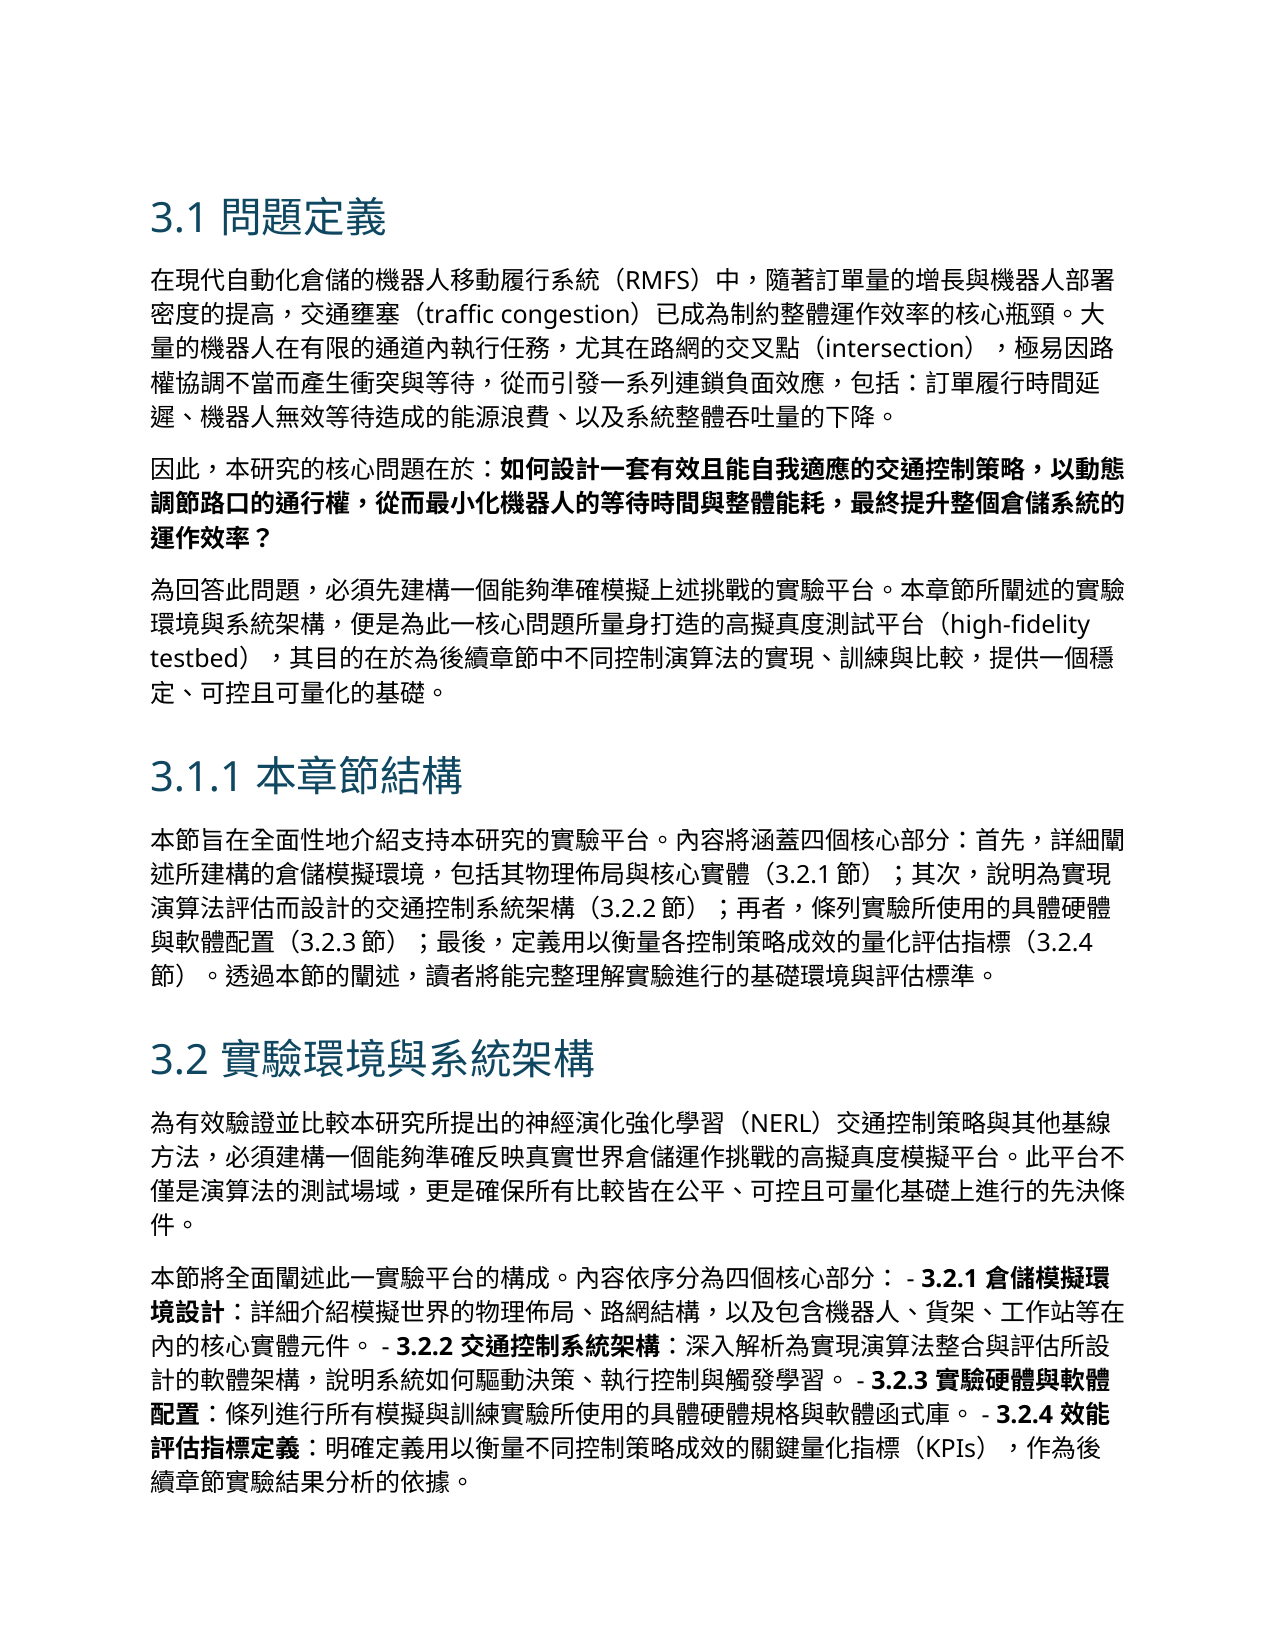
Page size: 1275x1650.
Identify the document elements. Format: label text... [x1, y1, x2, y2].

text 為回答此問題，必須先建構一個能夠準確模擬上述挑戰的實驗平台。本章節所闡述的實驗環境與系統架構，便是為此一核心問題所量身打造的高擬真度測試平台（high-fidelity testbed），其目的在於為後續章節中不同控制演算法的實現、訓練與比較，提供一個穩定、可控且可量化的基礎。 [150, 573, 1125, 709]
subtitle 3.1.1 本章節結構 [150, 747, 1125, 803]
text 為有效驗證並比較本研究所提出的神經演化強化學習（NERL）交通控制策略與其他基線方法，必須建構一個能夠準確反映真實世界倉儲運作挑戰的高擬真度模擬平台。此平台不僅是演算法的測試場域，更是確保所有比較皆在公平、可控且可量化基礎上進行的先決條件。 [150, 1106, 1125, 1242]
text 本節將全面闡述此一實驗平台的構成。內容依序分為四個核心部分： - 3.2.1 倉儲模擬環境設計：詳細介紹模擬世界的物理佈局、路網結構，以及包含機器人、貨架、工作站等在內的核心實體元件。 - 3.2.2 交通控制系統架構：深入解析為實現演算法整合與評估所設計的軟體架構，說明系統如何驅動決策、執行控制與觸發學習。 - 3.2.3 實驗硬體與軟體配置：條列進行所有模擬與訓練實驗所使用的具體硬體規格與軟體函式庫。 - 3.2.4 效能評估指標定義：明確定義用以衡量不同控制策略成效的關鍵量化指標（KPIs），作為後續章節實驗結果分析的依據。 [150, 1261, 1125, 1499]
subtitle 3.2 實驗環境與系統架構 [150, 1030, 1125, 1087]
text 因此，本研究的核心問題在於：如何設計一套有效且能自我適應的交通控制策略，以動態調節路口的通行權，從而最小化機器人的等待時間與整體能耗，最終提升整個倉儲系統的運作效率？ [150, 452, 1125, 554]
text 在現代自動化倉儲的機器人移動履行系統（RMFS）中，隨著訂單量的增長與機器人部署密度的提高，交通壅塞（traffic congestion）已成為制約整體運作效率的核心瓶頸。大量的機器人在有限的通道內執行任務，尤其在路網的交叉點（intersection），極易因路權協調不當而產生衝突與等待，從而引發一系列連鎖負面效應，包括：訂單履行時間延遲、機器人無效等待造成的能源浪費、以及系統整體吞吐量的下降。 [150, 263, 1125, 433]
text 本節旨在全面性地介紹支持本研究的實驗平台。內容將涵蓋四個核心部分：首先，詳細闡述所建構的倉儲模擬環境，包括其物理佈局與核心實體（3.2.1節）；其次，說明為實現演算法評估而設計的交通控制系統架構（3.2.2節）；再者，條列實驗所使用的具體硬體與軟體配置（3.2.3節）；最後，定義用以衡量各控制策略成效的量化評估指標（3.2.4節）。透過本節的闡述，讀者將能完整理解實驗進行的基礎環境與評估標準。 [150, 822, 1125, 993]
subtitle 3.1 問題定義 [150, 187, 1125, 244]
